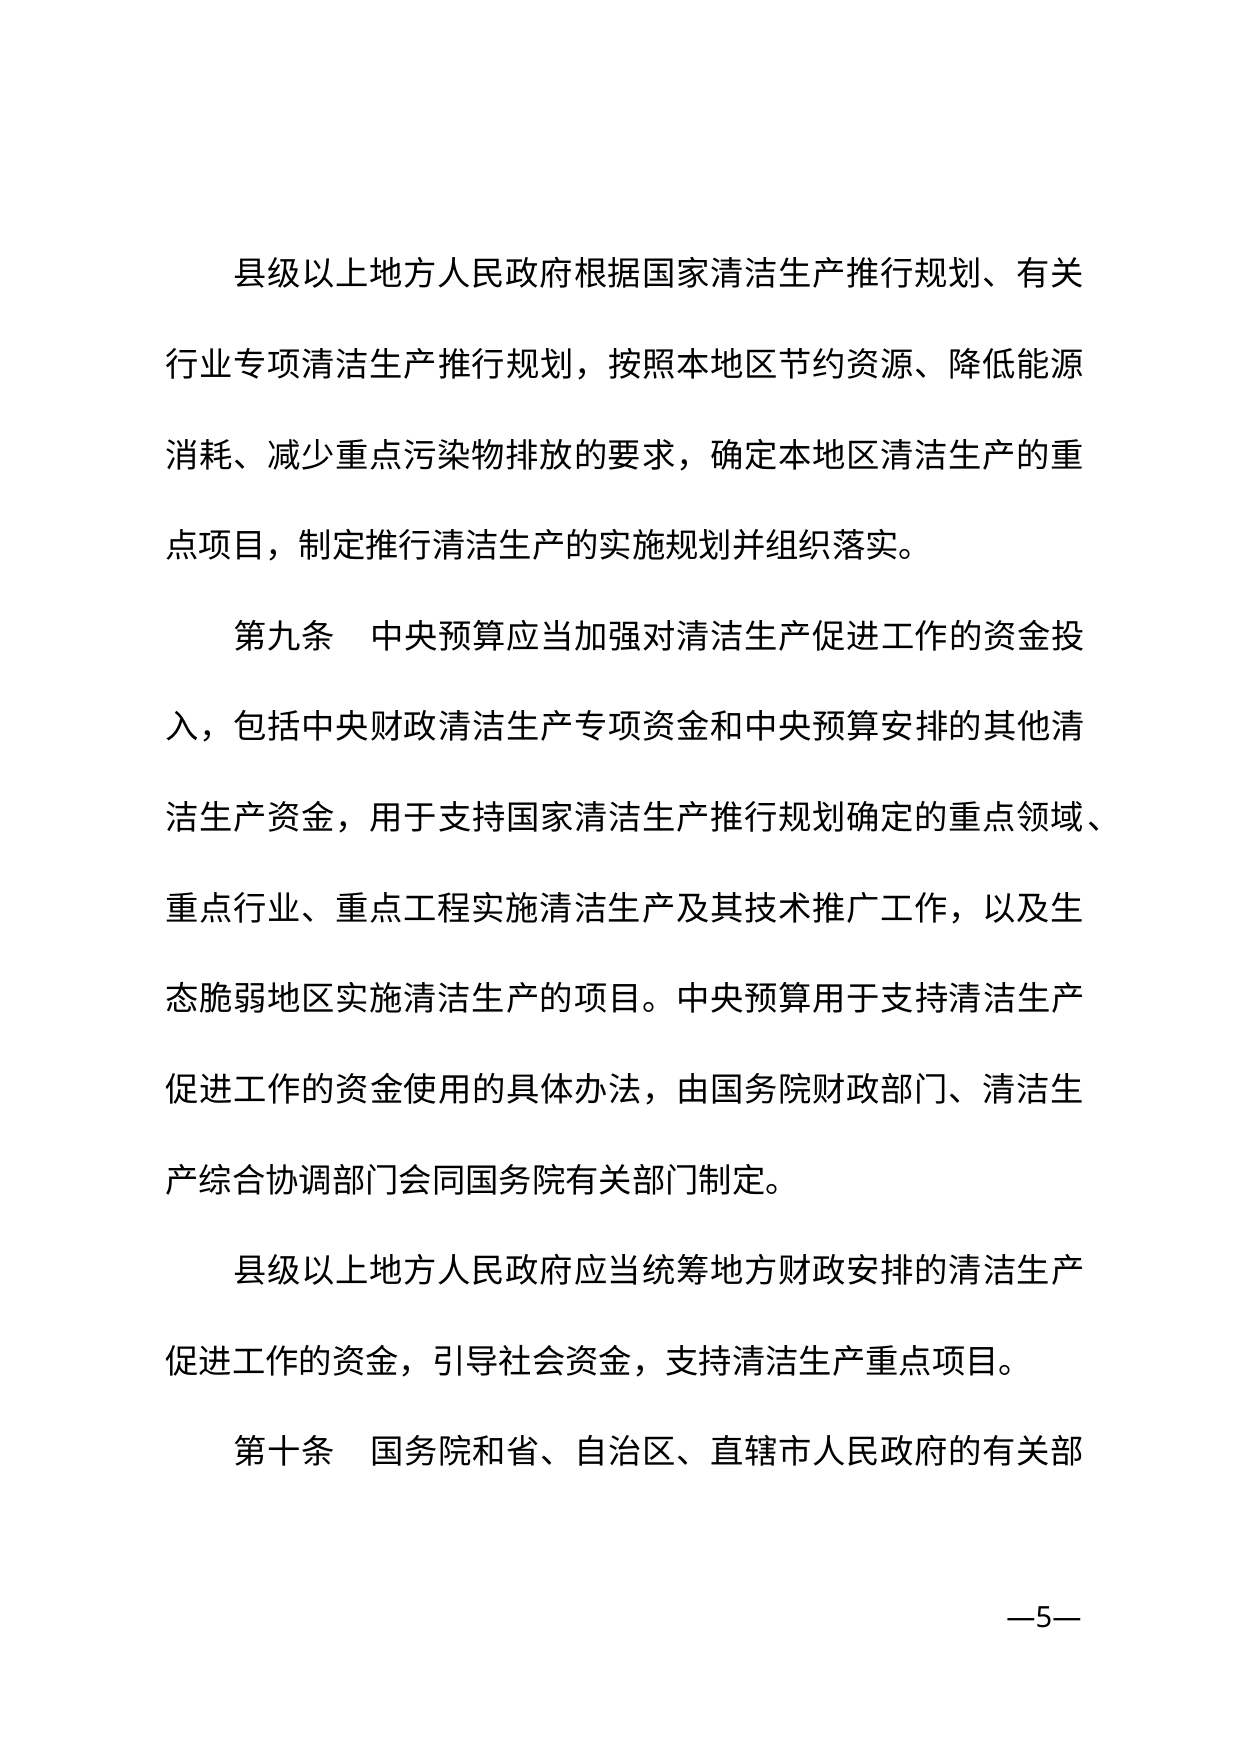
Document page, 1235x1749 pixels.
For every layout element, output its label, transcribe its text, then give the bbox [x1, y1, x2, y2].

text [165, 1404, 1087, 1495]
text 第九条 中央预算应当加强对清洁生产促进工作的资金投入，包括中央财政清洁生产专项资金和中央预算安排的其他清洁生产资金，用于支持国家清洁生产推行规划确定的重点领域、重点行业、重点工程实施清洁生产及其技术推广工作，以及生态脆弱地区实施清洁生产的项目。中央预算用于支持清洁生产促进工作的资金使用的具体办法，由国务院财政部门、清洁生产综合协调部门会同国务院有关部门制定。 [165, 588, 1087, 1223]
text 县级以上地方人民政府根据国家清洁生产推行规划、有关行业专项清洁生产推行规划，按照本地区节约资源、降低能源消耗、减少重点污染物排放的要求，确定本地区清洁生产的重点项目，制定推行清洁生产的实施规划并组织落实。 [165, 226, 1087, 588]
text 县级以上地方人民政府应当统筹地方财政安排的清洁生产促进工作的资金，引导社会资金，支持清洁生产重点项目。 [165, 1223, 1087, 1404]
